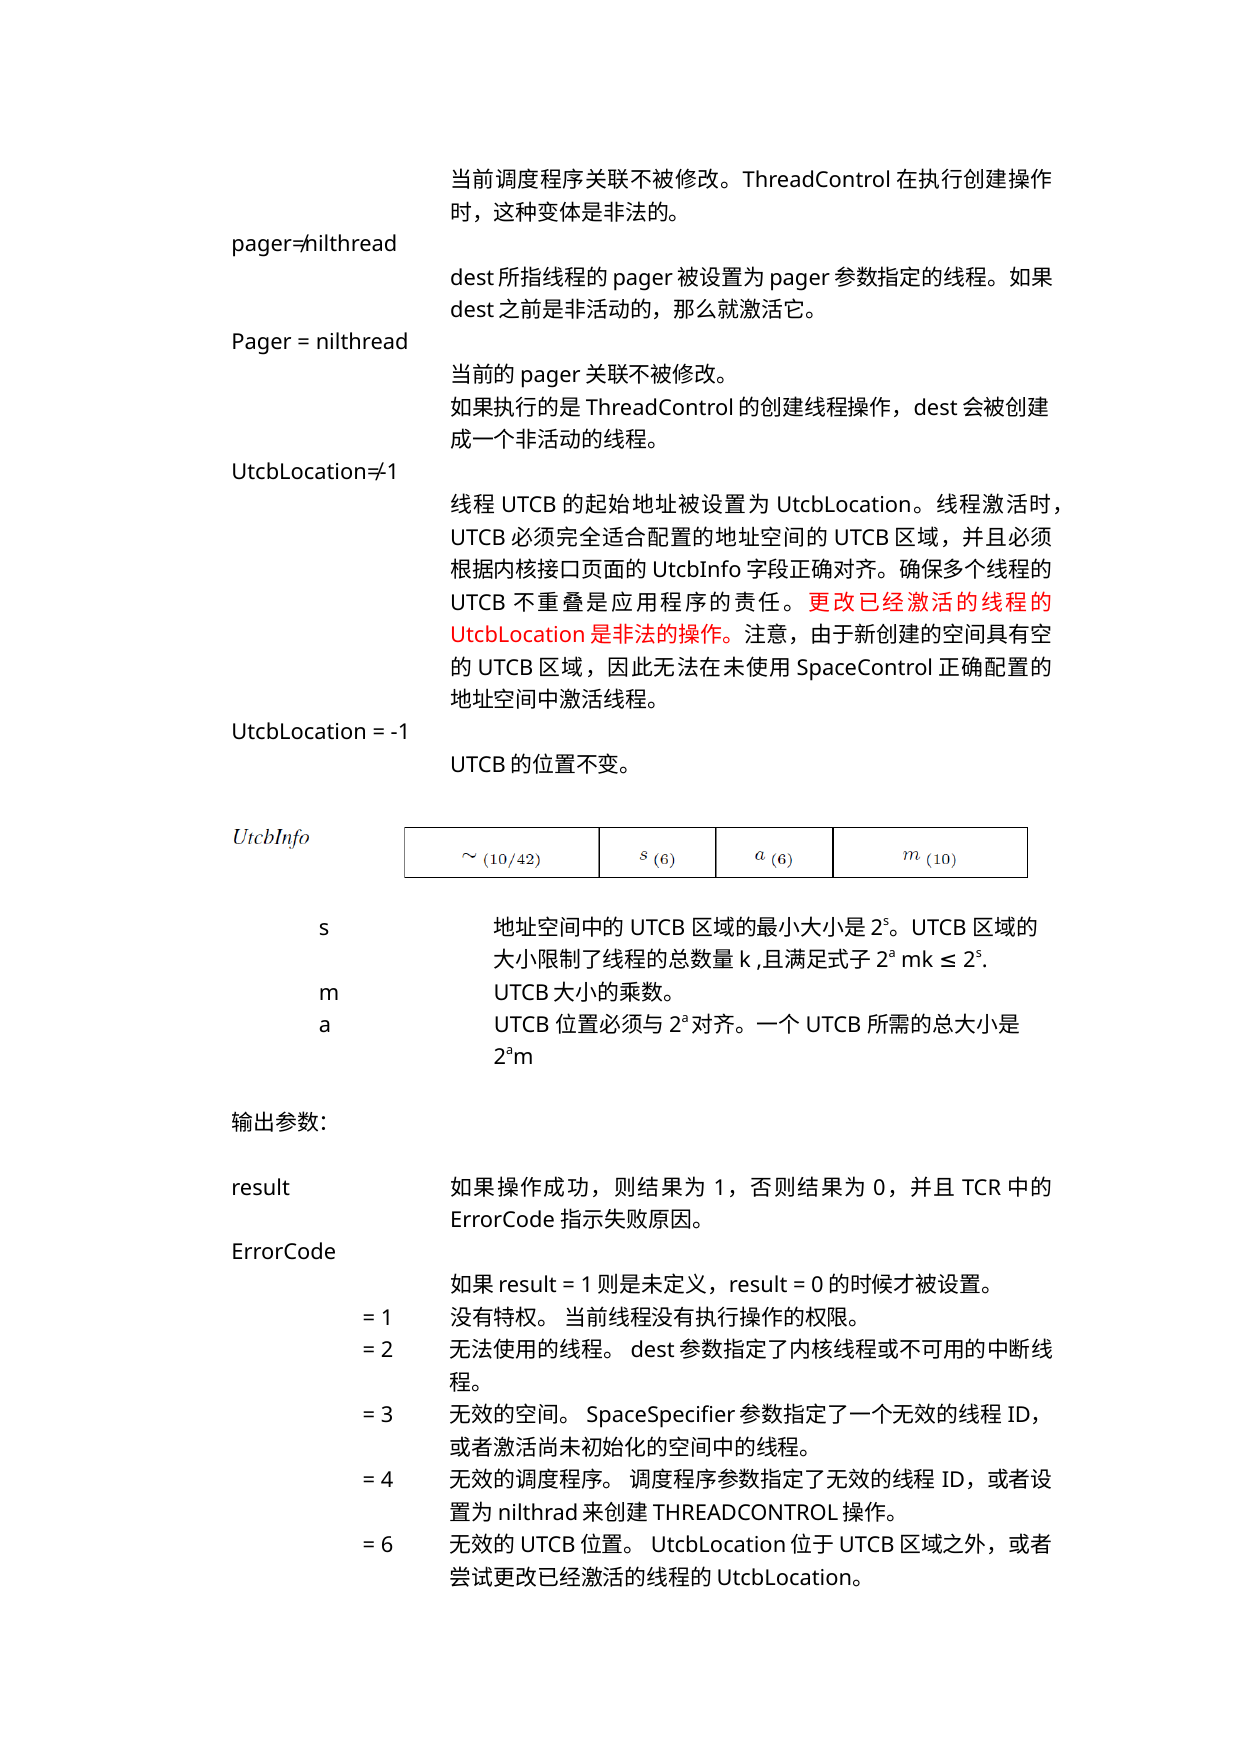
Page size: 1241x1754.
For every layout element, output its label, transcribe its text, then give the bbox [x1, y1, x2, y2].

text pager≠nilthread [187, 227, 1053, 259]
text a UTCB 位置必须与2a对齐。一个 UTCB 所需的总大小是2am [319, 1007, 1053, 1072]
text = 3 无效的空间。 SpaceSpecifier参数指定了一个无效的线程ID，或者激活尚未初始化的空间中的线程。 [362, 1397, 1053, 1462]
text dest所指线程的pager被设置为pager参数指定的线程。如果dest之前是非活动的，那么就激活它。 [450, 259, 1053, 324]
text 当前的pager关联不被修改。 [187, 357, 1053, 389]
picture [227, 821, 1031, 883]
text UtcbLocation = -1 [187, 714, 1053, 747]
text = 6 无效的UTCB位置。 UtcbLocation位于UTCB区域之外，或者尝试更改已经激活的线程的UtcbLocation。 [362, 1527, 1053, 1592]
text 如果执行的是ThreadControl的创建线程操作，dest会被创建成一个非活动的线程。 [450, 389, 1053, 454]
text 输出参数： [187, 1104, 1053, 1137]
text result 如果操作成功，则结果为1，否则结果为0，并且TCR中的ErrorCode 指示失败原因。 [231, 1169, 1053, 1234]
text Pager = nilthread [187, 324, 1053, 357]
text m UTCB大小的乘数。 [319, 974, 1053, 1007]
text 线程UTCB的起始地址被设置为UtcbLocation。线程激活时，UTCB必须完全适合配置的地址空间的UTCB区域，并且必须根据内核接口页面的UtcbInfo字段正确对齐。确保多个线程的UTCB不重叠是应用程序的责任。更改已经激活的线程的UtcbLocation是非法的操作。注意，由于新创建的空间具有空的UTCB区域，因此无法在未使用SpaceControl正确配置的地址空间中激活线程。 [450, 487, 1053, 714]
text = 2 无法使用的线程。 dest参数指定了内核线程或不可用的中断线程。 [362, 1332, 1053, 1397]
text = 1 没有特权。 当前线程没有执行操作的权限。 [187, 1299, 1053, 1332]
text = 4 无效的调度程序。 调度程序参数指定了无效的线程ID，或者设置为nilthrad来创建THREADCONTROL操作。 [362, 1462, 1053, 1527]
text 如果result = 1则是未定义，result = 0的时候才被设置。 [187, 1267, 1053, 1299]
text 当前调度程序关联不被修改。ThreadControl在执行创建操作时，这种变体是非法的。 [450, 162, 1053, 227]
text UTCB的位置不变。 [187, 747, 1053, 779]
text UtcbLocation≠-1 [187, 454, 1053, 487]
text ErrorCode [187, 1234, 1053, 1267]
